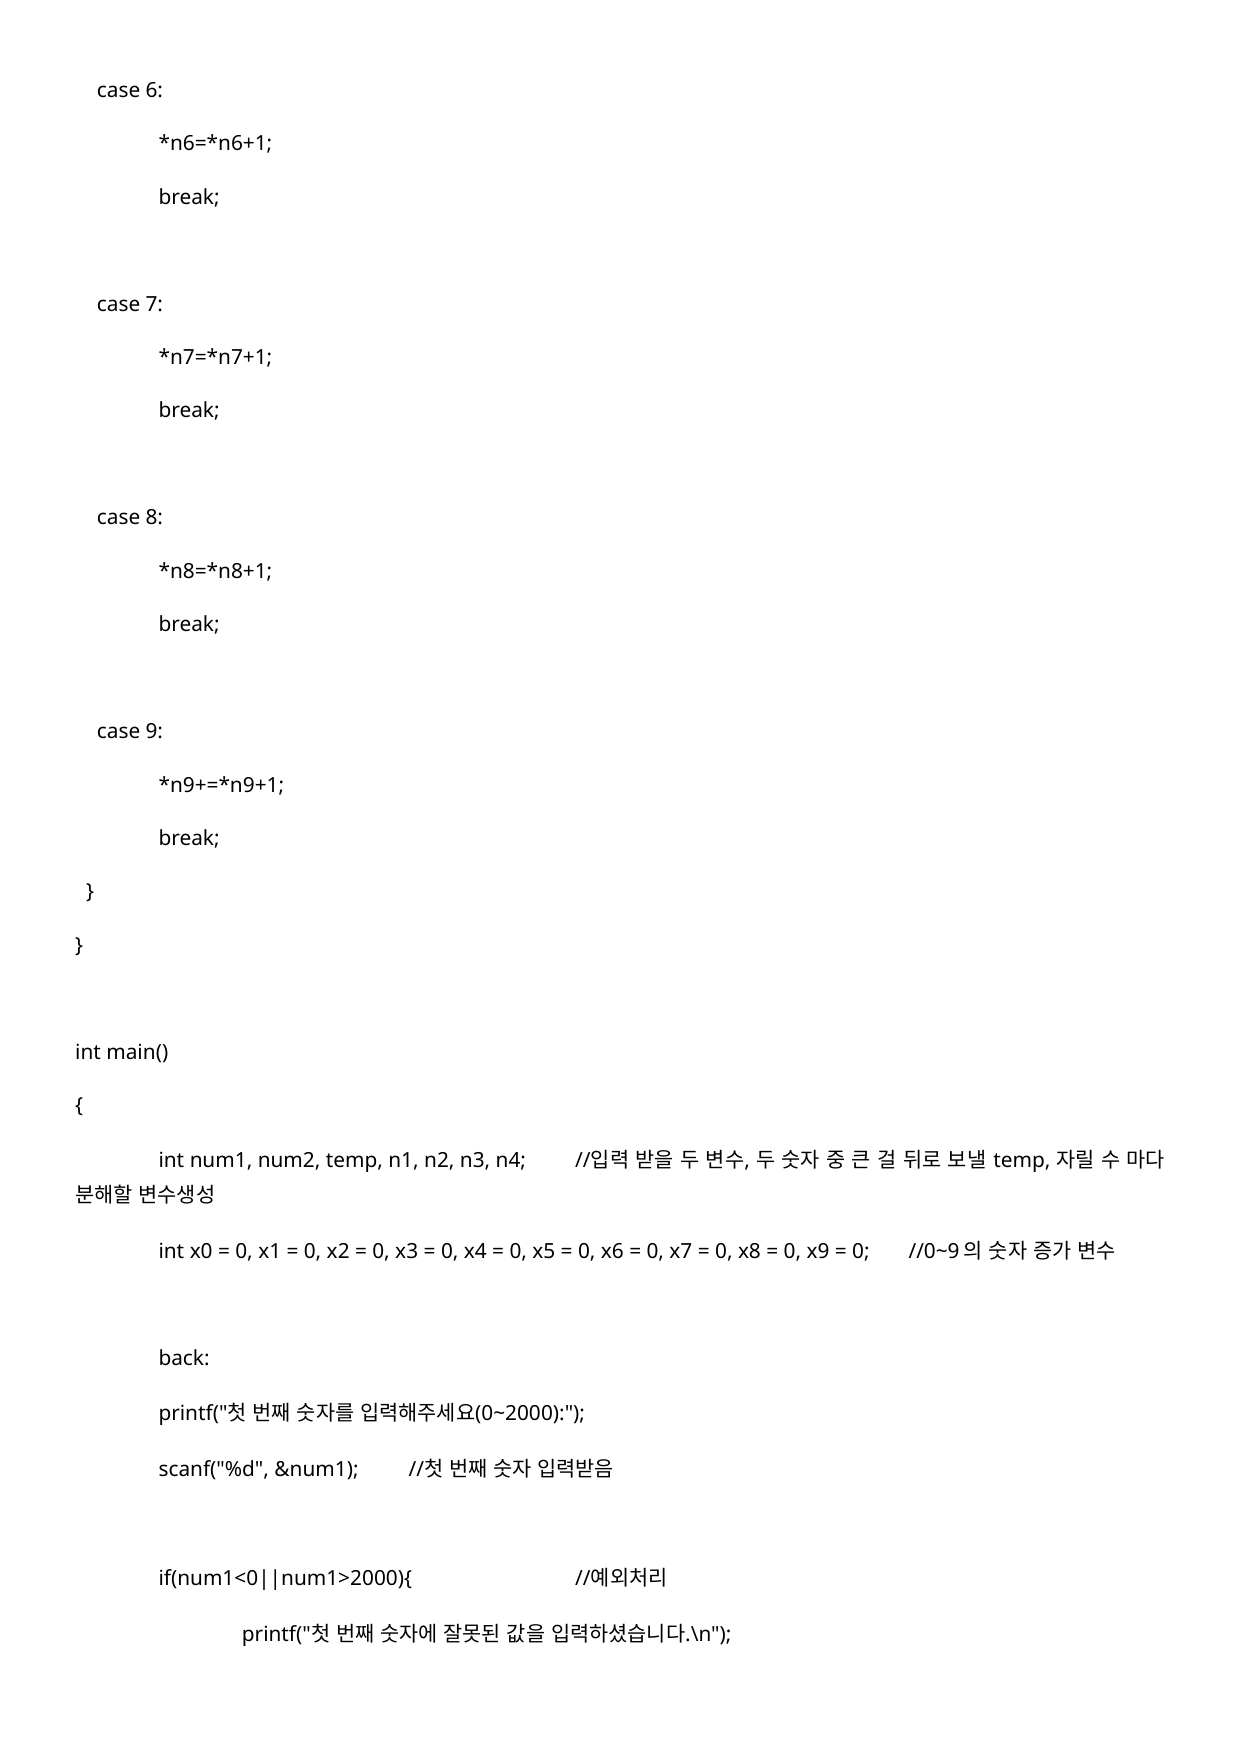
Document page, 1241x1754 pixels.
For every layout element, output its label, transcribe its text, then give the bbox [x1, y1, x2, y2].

text } [75, 930, 1165, 958]
text break; [75, 823, 1165, 852]
text case 6: [75, 75, 1165, 103]
text } [75, 877, 1165, 905]
text if(num1<0||num1>2000){ //예외처리 [75, 1561, 1165, 1592]
text printf("첫 번째 숫자에 잘못된 값을 입력하셨습니다.\n"); [75, 1617, 1165, 1647]
text case 8: [75, 502, 1165, 531]
text scanf("%d", &num1); //첫 번째 숫자 입력받음 [75, 1452, 1165, 1482]
text *n6=*n6+1; [75, 128, 1165, 157]
text break; [75, 182, 1165, 210]
text back: [75, 1343, 1165, 1372]
text *n9+=*n9+1; [75, 770, 1165, 798]
text { [75, 1090, 1165, 1119]
text *n8=*n8+1; [75, 556, 1165, 584]
text *n7=*n7+1; [75, 342, 1165, 371]
text int num1, num2, temp, n1, n2, n3, n4; //입력 받을 두 변수, 두 숫자 중 큰 걸 뒤로 보낼 temp, 자릴 수 마다 분해할 변수생성 [75, 1144, 1165, 1209]
text int main() [75, 1037, 1165, 1065]
text break; [75, 609, 1165, 638]
text int x0 = 0, x1 = 0, x2 = 0, x3 = 0, x4 = 0, x5 = 0, x6 = 0, x7 = 0, x8 = 0, x9 = 0; //0~9의 숫자 증가 변수 [75, 1234, 1165, 1264]
text printf("첫 번째 숫자를 입력해주세요(0~2000):"); [75, 1397, 1165, 1427]
text case 9: [75, 716, 1165, 745]
text case 7: [75, 289, 1165, 317]
text break; [75, 396, 1165, 424]
